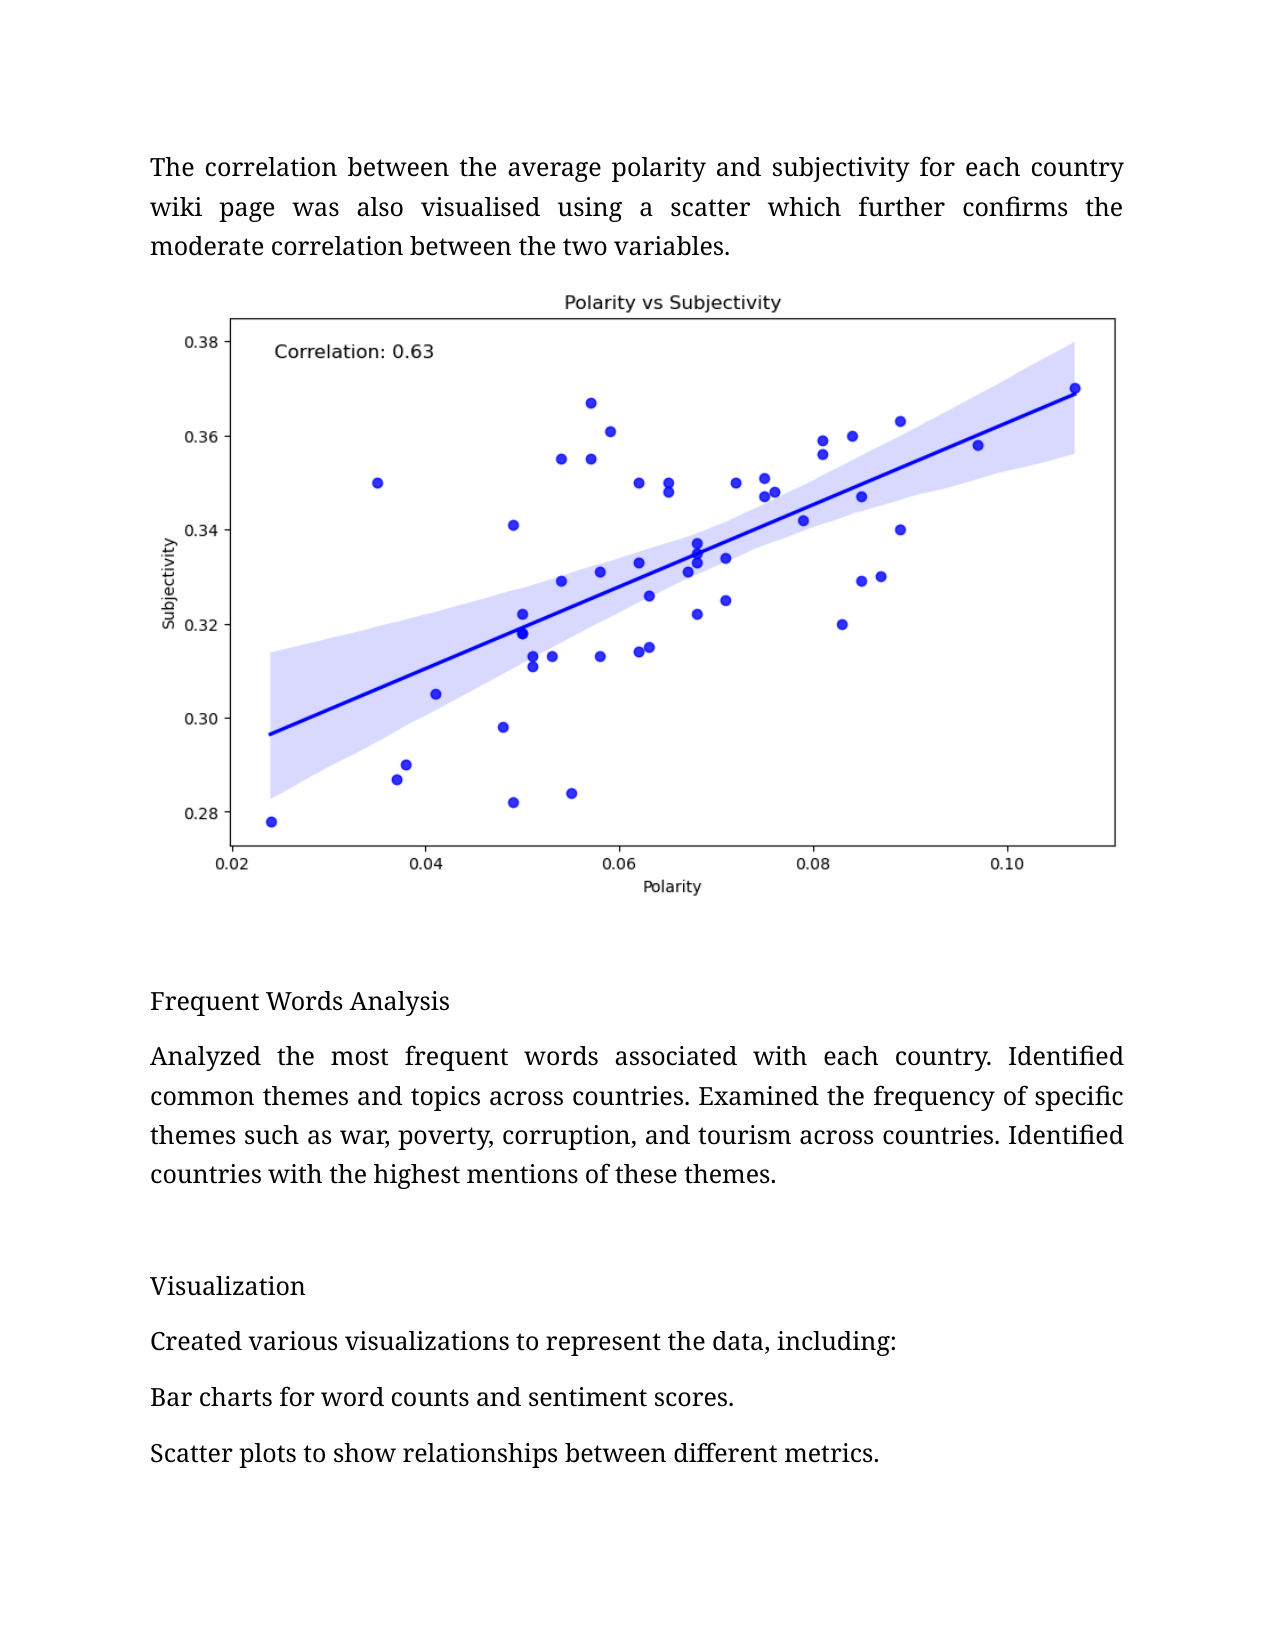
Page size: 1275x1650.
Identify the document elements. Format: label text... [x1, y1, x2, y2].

text Frequent Words Analysis [150, 983, 1125, 1017]
text Analyzed the most frequent words associated with each country. Identified common themes and topics across countries. Examined the frequency of specific themes such as war, poverty, corruption, and tourism across countries. Identified countries with the highest mentions of these themes. [150, 1039, 1125, 1191]
text Created various visualizations to represent the data, including: [150, 1324, 1125, 1358]
text Bar charts for word counts and sentiment scores. [150, 1380, 1125, 1414]
text The correlation between the average polarity and subjectivity for each country wiki page was also visualised using a scatter which further confirms the moderate correlation between the two variables. [150, 150, 1125, 262]
text Visualization [150, 1268, 1125, 1302]
text Scatter plots to show relationships between different metrics. [150, 1436, 1125, 1470]
picture [150, 284, 1125, 906]
